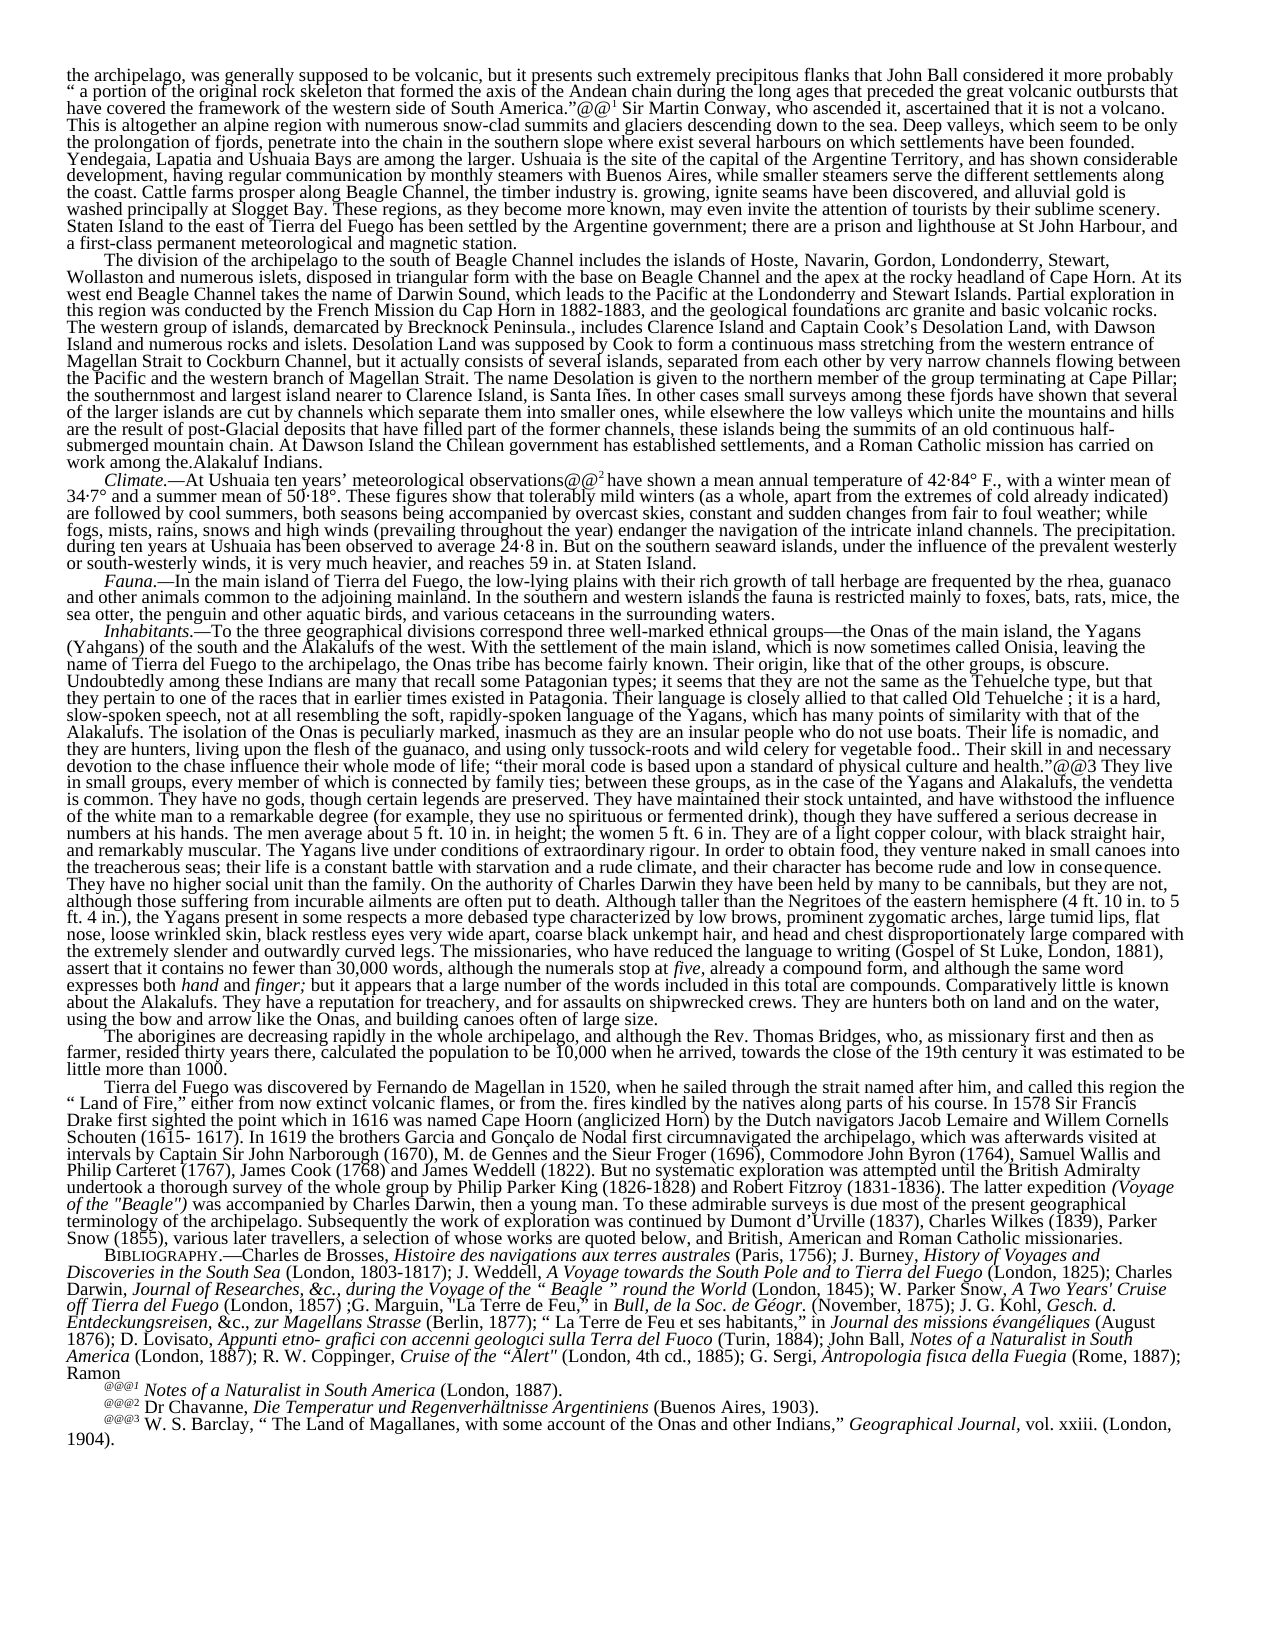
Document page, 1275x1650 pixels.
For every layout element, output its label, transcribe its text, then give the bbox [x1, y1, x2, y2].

text @@@1 Notes of a Naturalist in South America (London, 1887). [202, 1383, 1187, 1400]
text Inhabitants.—To the three geographical divisions correspond three well-marked ethnical groups—the Onas of the main island, the Yagans (Yahgans) of the south and the Alakalufs of the west. With the settlement of the main island, which is now sometimes called Onisia, leaving the name of Tierra del Fuego to the archipelago, the Onas tribe has become fairly known. Their origin, like that of the other groups, is obscure. Undoubtedly among these Indians are many that recall some Patagonian types; it seems that they are not the same as the Tehuelche type, but that they pertain to one of the races that in earlier times existed in Patagonia. Their language is closely allied to that called Old Tehuelche ; it is a hard, slow-spoken speech, not at all resembling the soft, rapidly-spoken language of the Yagans, which has many points of similarity with that of the Alakalufs. The isolation of the Onas is peculiarly marked, inasmuch as they are an insular people who do not use boats. Their life is nomadic, and they are hunters, living upon the flesh of the guanaco, and using only tussock-roots and wild celery for vegetable food.. Their skill in and necessary devotion to the chase influence their whole mode of life; “their moral code is based upon a standard of physical culture and health.”@@3 They live in small groups, every member of which is connected by family ties; between these groups, as in the case of the Yagans and Alakalufs, the vendetta is common. They have no gods, though certain legends are preserved. They have maintained their stock untainted, and have withstood the influence of the white man to a remarkable degree (for example, they use no spirituous or fermented drink), though they have suffered a serious decrease in numbers at his hands. The men average about 5 ft. 10 in. in height; the women 5 ft. 6 in. They are of a light copper colour, with black straight hair, and remarkably muscular. The Yagans live under conditions of extraordinary rigour. In order to obtain food, they venture naked in small canoes into the treacherous seas; their life is a constant battle with starvation and a rude climate, and their character has become rude and low in consequence. They have no higher social unit than the family. On the authority of Charles Darwin they have been held by many to be cannibals, but they are not, although those suffering from incurable ailments are often put to death. Although taller than the Negritoes of the eastern hemisphere (4 ft. 10 in. to 5 ft. 4 in.), the Yagans present in some respects a more debased type characterized by low brows, prominent zygomatic arches, large tumid lips, flat nose, loose wrinkled skin, black restless eyes very wide apart, coarse black unkempt hair, and head and chest disproportionately large compared with the extremely slender and outwardly curved legs. The missionaries, who have reduced the language to writing (Gospel of St Luke, London, 1881), assert that it contains no fewer than 30,000 words, although the numerals stop at five, already a compound form, and although the same word expresses both hand and finger; but it appears that a large number of the words included in this total are compounds. Comparatively little is known about the Alakalufs. They have a reputation for treachery, and for assaults on shipwrecked crews. They are hunters both on land and on the water, using the bow and arrow like the Onas, and building canoes often of large size. [66, 624, 1187, 1029]
text Climate.—At Ushuaia ten years’ meteorological observations@@2 have shown a mean annual temperature of 42∙84° F., with a winter mean of 34∙7° and a summer mean of 50∙18°. These figures show that tolerably mild winters (as a whole, apart from the extremes of cold already indicated) are followed by cool summers, both seasons being accompanied by overcast skies, constant and sudden changes from fair to foul weather; while fogs, mists, rains, snows and high winds (prevailing throughout the year) endanger the navigation of the intricate inland channels. The precipitation. during ten years at Ushuaia has been observed to average 24·8 in. But on the southern seaward islands, under the influence of the prevalent westerly or south-westerly winds, it is very much heavier, and reaches 59 in. at Staten Island. [66, 473, 1187, 574]
text Bibliography.—Charles de Brosses, Histoire des navigations aux terres australes (Paris, 1756); J. Burney, History of Voyages and Discoveries in the South Sea (London, 1803-1817); J. Weddell, A Voyage towards the South Pole and to Tierra del Fuego (London, 1825); Charles Darwin, Journal of Researches, &c., during the Voyage of the “ Beagle ” round the World (London, 1845); W. Parker Snow, A Two Years' Cruise off Tierra del Fuego (London, 1857) ;G. Marguin, "La Terre de Feu,” in Bull, de la Soc. de Géogr. (November, 1875); J. G. Kohl, Gesch. d. Entdeckungsreisen, &c., zur Magellans Strasse (Berlin, 1877); “ La Terre de Feu et ses habitants,” in Journal des missions évangéliques (August 1876); D. Lovisato, Appunti etno- grafici con accenni geologιci sulla Terra del Fuoco (Turin, 1884); John Ball, Notes of a Naturalist in South America (London, 1887); R. W. Coppinger, Cruise of the “Alert" (London, 4th cd., 1885); G. Sergi, Àntropologia fisιca della Fuegia (Rome, 1887); Ramon [66, 1248, 1187, 1383]
text Fauna.—In the main island of Tierra del Fuego, the low-lying plains with their rich growth of tall herbage are frequented by the rhea, guanaco and other animals common to the adjoining mainland. In the southern and western islands the fauna is restricted mainly to foxes, bats, rats, mice, the sea otter, the penguin and other aquatic birds, and various cetaceans in the surrounding waters. [66, 574, 1187, 624]
text Tierra del Fuego was discovered by Fernando de Magellan in 1520, when he sailed through the strait named after him, and called this region the “ Land of Fire,” either from now extinct volcanic flames, or from the. fires kindled by the natives along parts of his course. In 1578 Sir Francis Drake first sighted the point which in 1616 was named Cape Hoorn (anglicized Horn) by the Dutch navigators Jacob Lemaire and Willem Cornells Schouten (1615- 1617). In 1619 the brothers Garcia and Gonçalo de Nodal first circumnavigated the archipelago, which was afterwards visited at intervals by Captain Sir John Narborough (1670), Μ. de Gennes and the Sieur Froger (1696), Commodore John Byron (1764), Samuel Wallis and Philip Carteret (1767), James Cook (1768) and James Weddell (1822). But no systematic exploration was attempted until the British Admiralty undertook a thorough survey of the whole group by Philip Parker King (1826-1828) and Robert Fitzroy (1831-1836). The latter expedition (Voyage of the "Beagle") was accompanied by Charles Darwin, then a young man. To these admirable surveys is due most of the present geographical terminology of the archipelago. Subsequently the work of exploration was continued by Dumont d’Urville (1837), Charles Wilkes (1839), Parker Snow (1855), various later travellers, a selection of whose works are quoted below, and British, American and Roman Catholic missionaries. [66, 1080, 1187, 1248]
text The aborigines are decreasing rapidly in the whole archipelago, and although the Rev. Thomas Bridges, who, as missionary first and then as farmer, resided thirty years there, calculated the population to be 10,000 when he arrived, towards the close of the 19th century it was estimated to be little more than 1000. [66, 1029, 1187, 1080]
text @@@3 W. S. Barclay, “ The Land of Magallanes, with some account of the Onas and other Indians,” Geographical Journal, vol. xxiii. (London, 1904). [66, 1417, 1187, 1450]
text @@@2 Dr Chavanne, Die Temperatur und Regenverhältnisse Argentiniens (Buenos Aires, 1903). [66, 1400, 1187, 1417]
text the archipelago, was generally supposed to be volcanic, but it presents such extremely precipitous flanks that John Ball considered it more probably “ a portion of the original rock skeleton that formed the axis of the Andean chain during the long ages that preceded the great volcanic outbursts that have covered the framework of the western side of South America.”@@1 Sir Martin Conway, who ascended it, ascertained that it is not a volcano. This is altogether an alpine region with numerous snow-clad summits and glaciers descending down to the sea. Deep valleys, which seem to be only the prolongation of fjords, penetrate into the chain in the southern slope where exist several harbours on which settlements have been founded. Yendegaia, Lapatia and Ushuaia Bays are among the larger. Ushuaia is the site of the capital of the Argentine Territory, and has shown considerable development, having regular communication by monthly steamers with Buenos Aires, while smaller steamers serve the different settlements along the coast. Cattle farms prosρer along Beagle Channel, the timber industry is. growing, ignite seams have been discovered, and alluvial gold is washed principally at Slogget Bay. These regions, as they become more known, may even invite the attention of tourists by their sublime scenery. Staten Island to the east of Tierra del Fuego has been settled by the Argentine government; there are a prison and lighthouse at St John Harbour, and a first-class permanent meteorological and magnetic station. [66, 68, 1187, 253]
text The division of the archipelago to the south of Beagle Channel includes the islands of Hoste, Navarin, Gordon, Londonderry, Stewart, Wollaston and numerous islets, disposed in triangular form with the base on Beagle Channel and the apex at the rocky headland of Cape Horn. At its west end Beagle Channel takes the name of Darwin Sound, which leads to the Pacific at the Londonderry and Stewart Islands. Partial exploration in this region was conducted by the French Mission du Cap Horn in 1882-1883, and the geological foundations arc granite and basic volcanic rocks. The western group of islands, demarcated by Brecknock Peninsula., includes Clarence Island and Captain Cook’s Desolation Land, with Dawson Island and numerous rocks and islets. Desolation Land was supposed by Cook to form a continuous mass stretching from the western entrance of Magellan Strait to Cockburn Channel, but it actually consists of several islands, separated from each other by very narrow channels flowing between the Pacific and the western branch of Magellan Strait. The name Desolation is given to the northern member of the group terminating at Cape Pillar; the southernmost and largest island nearer to Clarence Island, is Santa Iñes. In other cases small surveys among these fjords have shown that several of the larger islands are cut by channels which separate them into smaller ones, while elsewhere the low valleys which unite the mountains and hills are the result of post-Glacial deposits that have filled part of the former channels, these islands being the summits of an old continuous half-submerged mountain chain. At Dawson Island the Chilean government has established settlements, and a Roman Catholic mission has carried on work among the.Alakaluf Indians. [66, 253, 1187, 473]
